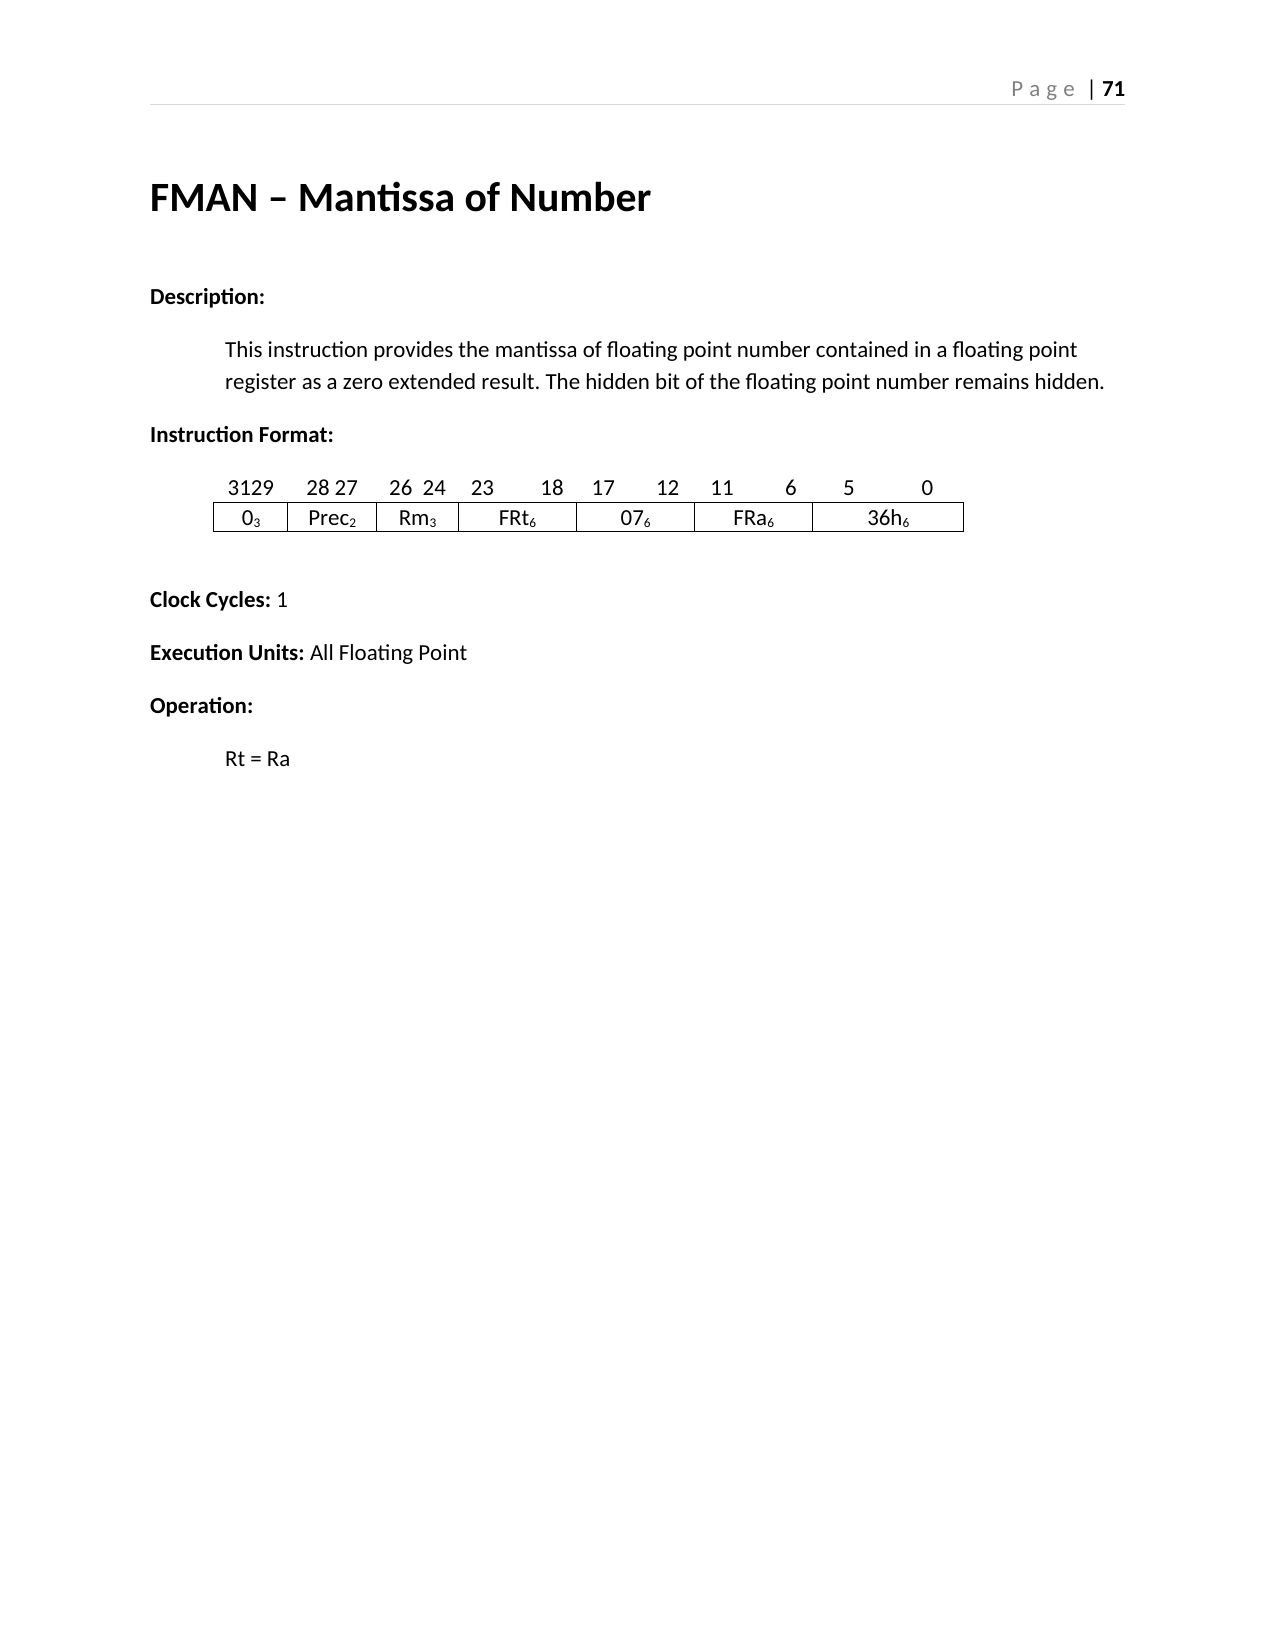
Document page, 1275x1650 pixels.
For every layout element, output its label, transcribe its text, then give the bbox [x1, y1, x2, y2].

table_cell 076 [577, 503, 694, 531]
text Operation: [150, 691, 1125, 719]
table_cell 03 [214, 503, 287, 531]
text Instruction Format: [150, 421, 1125, 448]
table_header 5 0 [813, 474, 964, 502]
text This instruction provides the mantissa of floating point number contained in a floating point register as a zero extended result. The hidden bit of the floating point number remains hidden. [225, 335, 1125, 396]
text Execution Units: All Floating Point [150, 638, 1125, 666]
table_header 17 12 [576, 474, 694, 502]
table_header 28 27 [288, 474, 376, 502]
subtitle FMAN – Mantissa of Number [150, 171, 1125, 222]
text Clock Cycles: 1 [150, 585, 1125, 613]
text Description: [150, 282, 1125, 310]
table_cell FRt6 [459, 503, 576, 531]
table_header 26 24 [376, 474, 458, 502]
table_cell Prec2 [288, 503, 376, 531]
text Rt = Ra [225, 744, 1125, 772]
table_cell Rm3 [377, 503, 458, 531]
table_cell 36h6 [813, 503, 963, 531]
table_cell FRa6 [695, 503, 812, 531]
table_header 23 18 [458, 474, 576, 502]
table_header 11 6 [694, 474, 812, 502]
table_header 3129 [214, 474, 288, 502]
